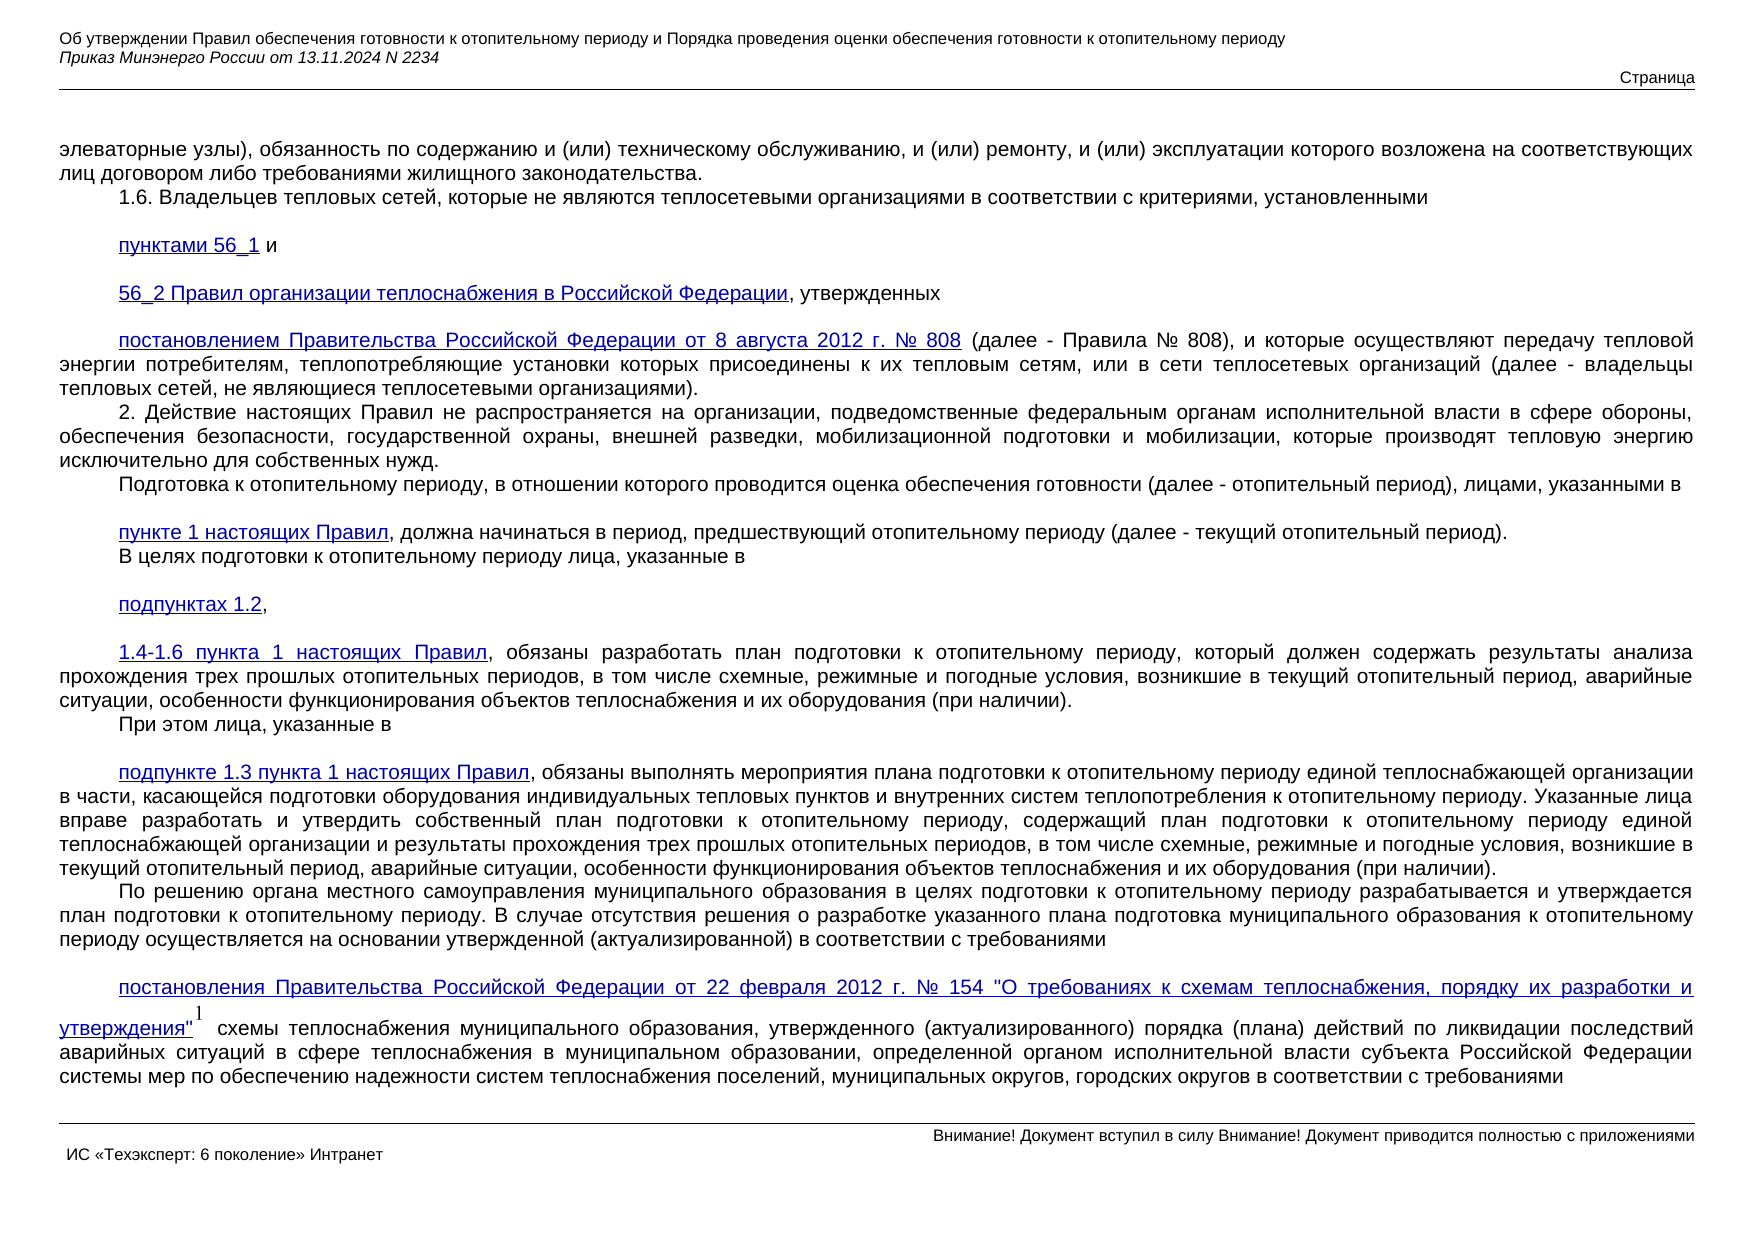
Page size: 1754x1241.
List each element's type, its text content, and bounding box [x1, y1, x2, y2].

text 1.4-1.6 пункта 1 настоящих Правил, обязаны разработать план подготовки к отопительному периоду, который должен содержать результаты анализа прохождения трех прошлых отопительных периодов, в том числе схемные, режимные и погодные условия, возникшие в текущий отопительный период, аварийные ситуации, особенности функционирования объектов теплоснабжения и их оборудования (при наличии). [59, 640, 1695, 712]
text В целях подготовки к отопительному периоду лица, указанные в [59, 544, 1695, 568]
text 56_2 Правил организации теплоснабжения в Российской Федерации, утвержденных [59, 280, 1695, 304]
text постановлением Правительства Российской Федерации от 8 августа 2012 г. № 808 (далее - Правила № 808), и которые осуществляют передачу тепловой энергии потребителям, теплопотребляющие установки которых присоединены к их тепловым сетям, или в сети теплосетевых организаций (далее - владельцы тепловых сетей, не являющиеся теплосетевыми организациями). [59, 328, 1695, 400]
text пункте 1 настоящих Правил, должна начинаться в период, предшествующий отопительному периоду (далее - текущий отопительный период). [59, 520, 1695, 544]
text По решению органа местного самоуправления муниципального образования в целях подготовки к отопительному периоду разрабатывается и утверждается план подготовки к отопительному периоду. В случае отсутствия решения о разработке указанного плана подготовка муниципального образования к отопительному периоду осуществляется на основании утвержденной (актуализированной) в соответствии с требованиями [59, 879, 1695, 951]
text Подготовка к отопительному периоду, в отношении которого проводится оценка обеспечения готовности (далее - отопительный период), лицами, указанными в [59, 472, 1695, 496]
picture [192, 999, 208, 1036]
text При этом лица, указанные в [59, 712, 1695, 736]
text 1.6. Владельцев тепловых сетей, которые не являются теплосетевыми организациями в соответствии с критериями, установленными [59, 184, 1695, 208]
text подпунктах 1.2, [59, 592, 1695, 616]
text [59, 137, 1695, 184]
text постановления Правительства Российской Федерации от 22 февраля 2012 г. № 154 "О требованиях к схемам теплоснабжения, порядку их разработки и утверждения" схемы теплоснабжения муниципального образования, утвержденного (актуализированного) порядка (плана) действий по ликвидации последствий аварийных ситуаций в сфере теплоснабжения в муниципальном образовании, определенной органом исполнительной власти субъекта Российской Федерации системы мер по обеспечению надежности систем теплоснабжения поселений, муниципальных округов, городских округов в соответствии с требованиями [59, 975, 1695, 1087]
text пунктами 56_1 и [59, 232, 1695, 256]
text подпункте 1.3 пункта 1 настоящих Правил, обязаны выполнять мероприятия плана подготовки к отопительному периоду единой теплоснабжающей организации в части, касающейся подготовки оборудования индивидуальных тепловых пунктов и внутренних систем теплопотребления к отопительному периоду. Указанные лица вправе разработать и утвердить собственный план подготовки к отопительному периоду, содержащий план подготовки к отопительному периоду единой теплоснабжающей организации и результаты прохождения трех прошлых отопительных периодов, в том числе схемные, режимные и погодные условия, возникшие в текущий отопительный период, аварийные ситуации, особенности функционирования объектов теплоснабжения и их оборудования (при наличии). [59, 759, 1695, 879]
text 2. Действие настоящих Правил не распространяется на организации, подведомственные федеральным органам исполнительной власти в сфере обороны, обеспечения безопасности, государственной охраны, внешней разведки, мобилизационной подготовки и мобилизации, которые производят тепловую энергию исключительно для собственных нужд. [59, 400, 1695, 472]
